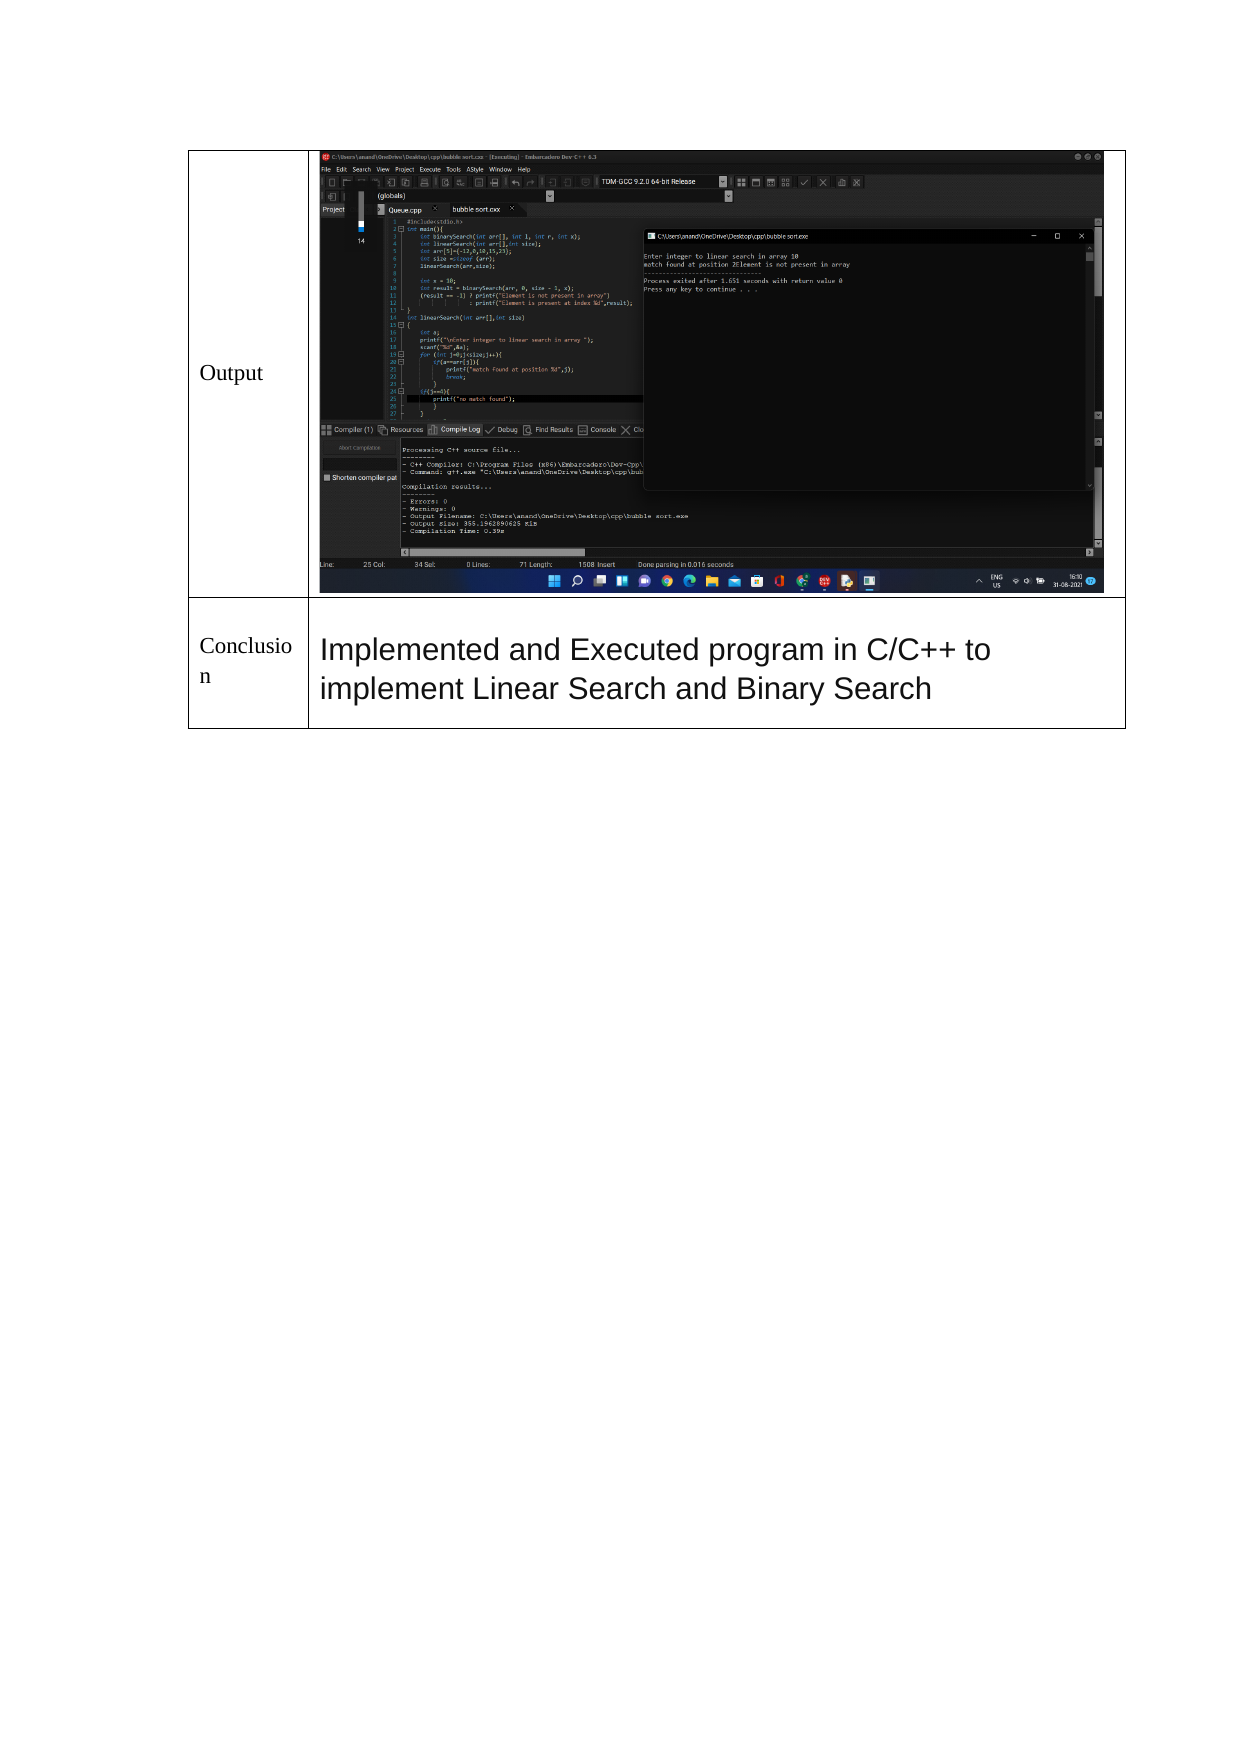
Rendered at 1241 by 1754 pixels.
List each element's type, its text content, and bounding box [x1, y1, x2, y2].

picture [319, 151, 1104, 593]
table_cell Output [189, 151, 308, 597]
table_cell [309, 151, 1125, 597]
table_cell Implemented and Executed program in C/C++ to implement Linear Search and Binary Search [309, 598, 1125, 727]
table_cell Conclusion [189, 598, 308, 727]
